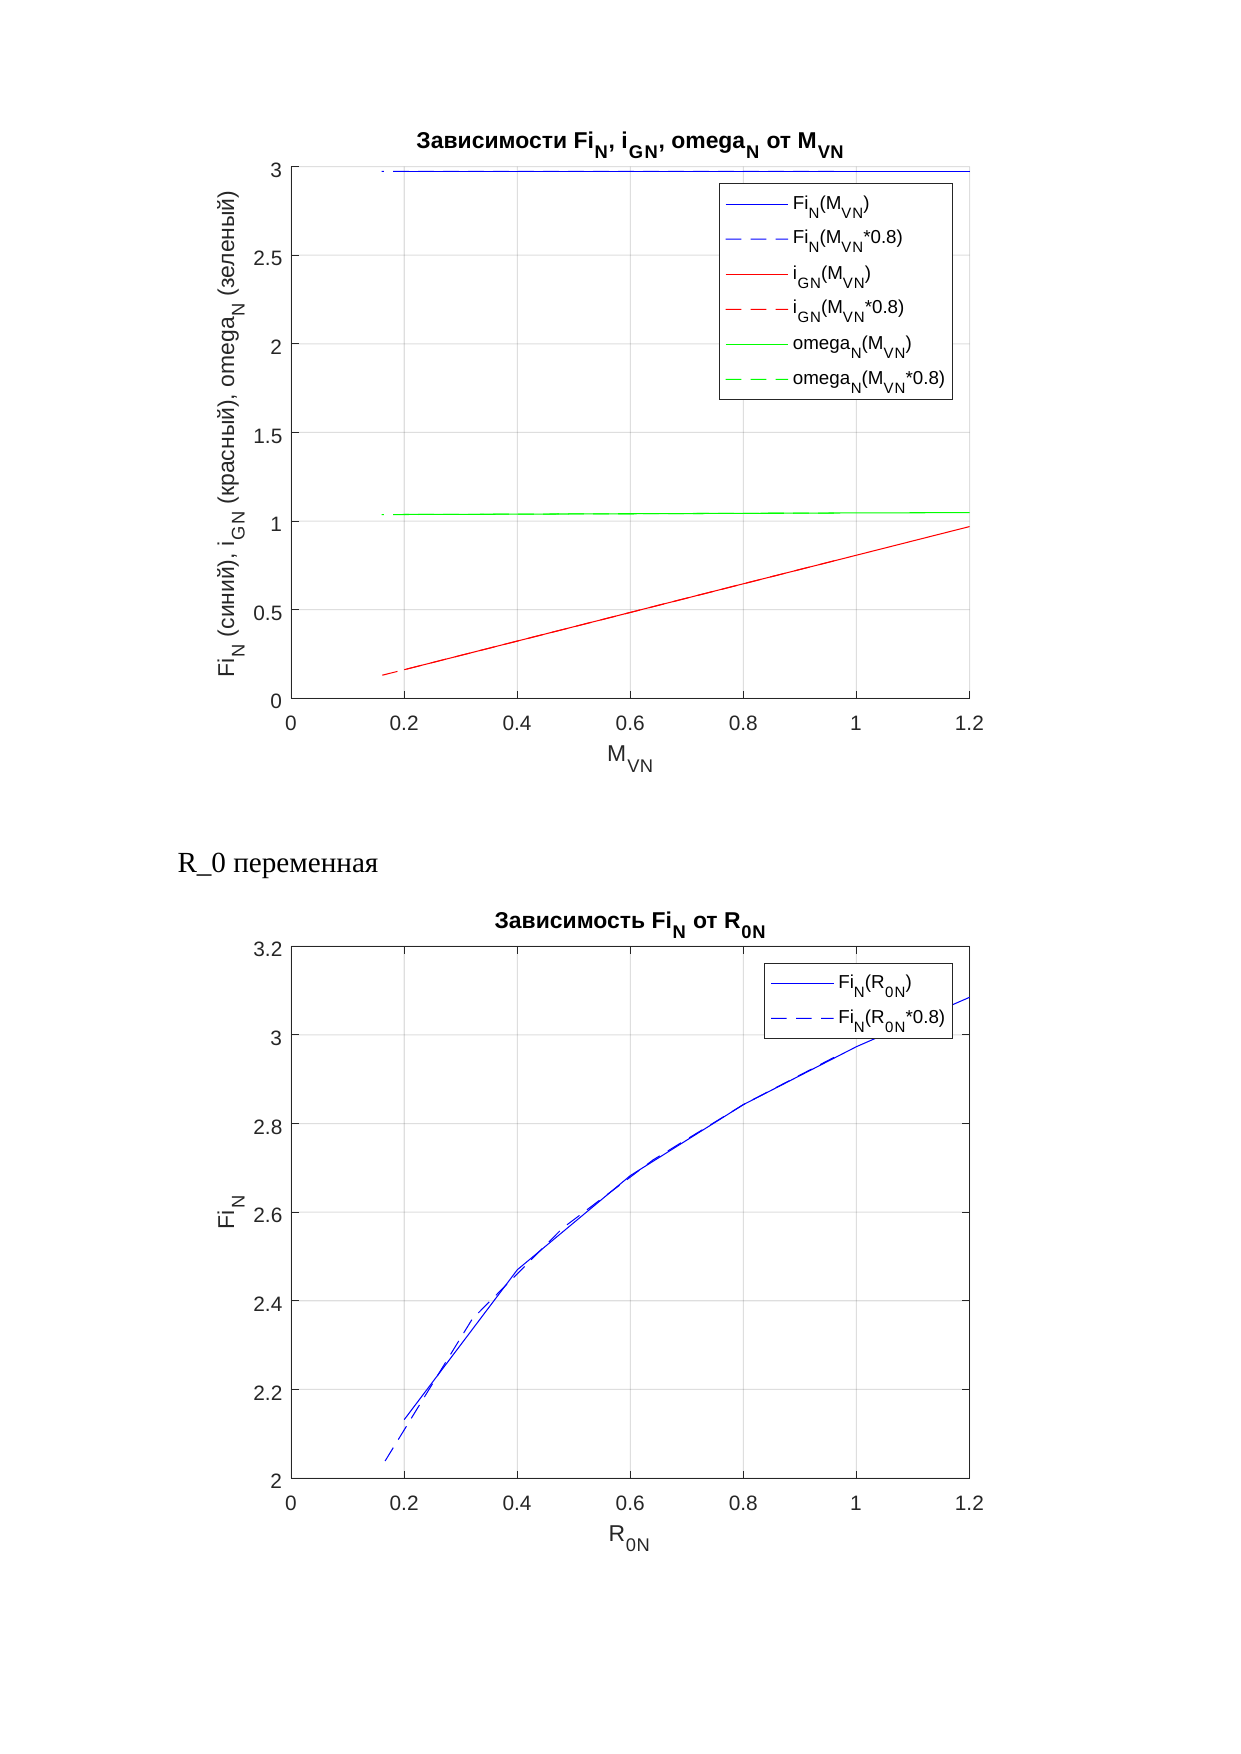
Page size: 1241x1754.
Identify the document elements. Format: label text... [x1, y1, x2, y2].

text R_0 переменная [177, 845, 1152, 878]
